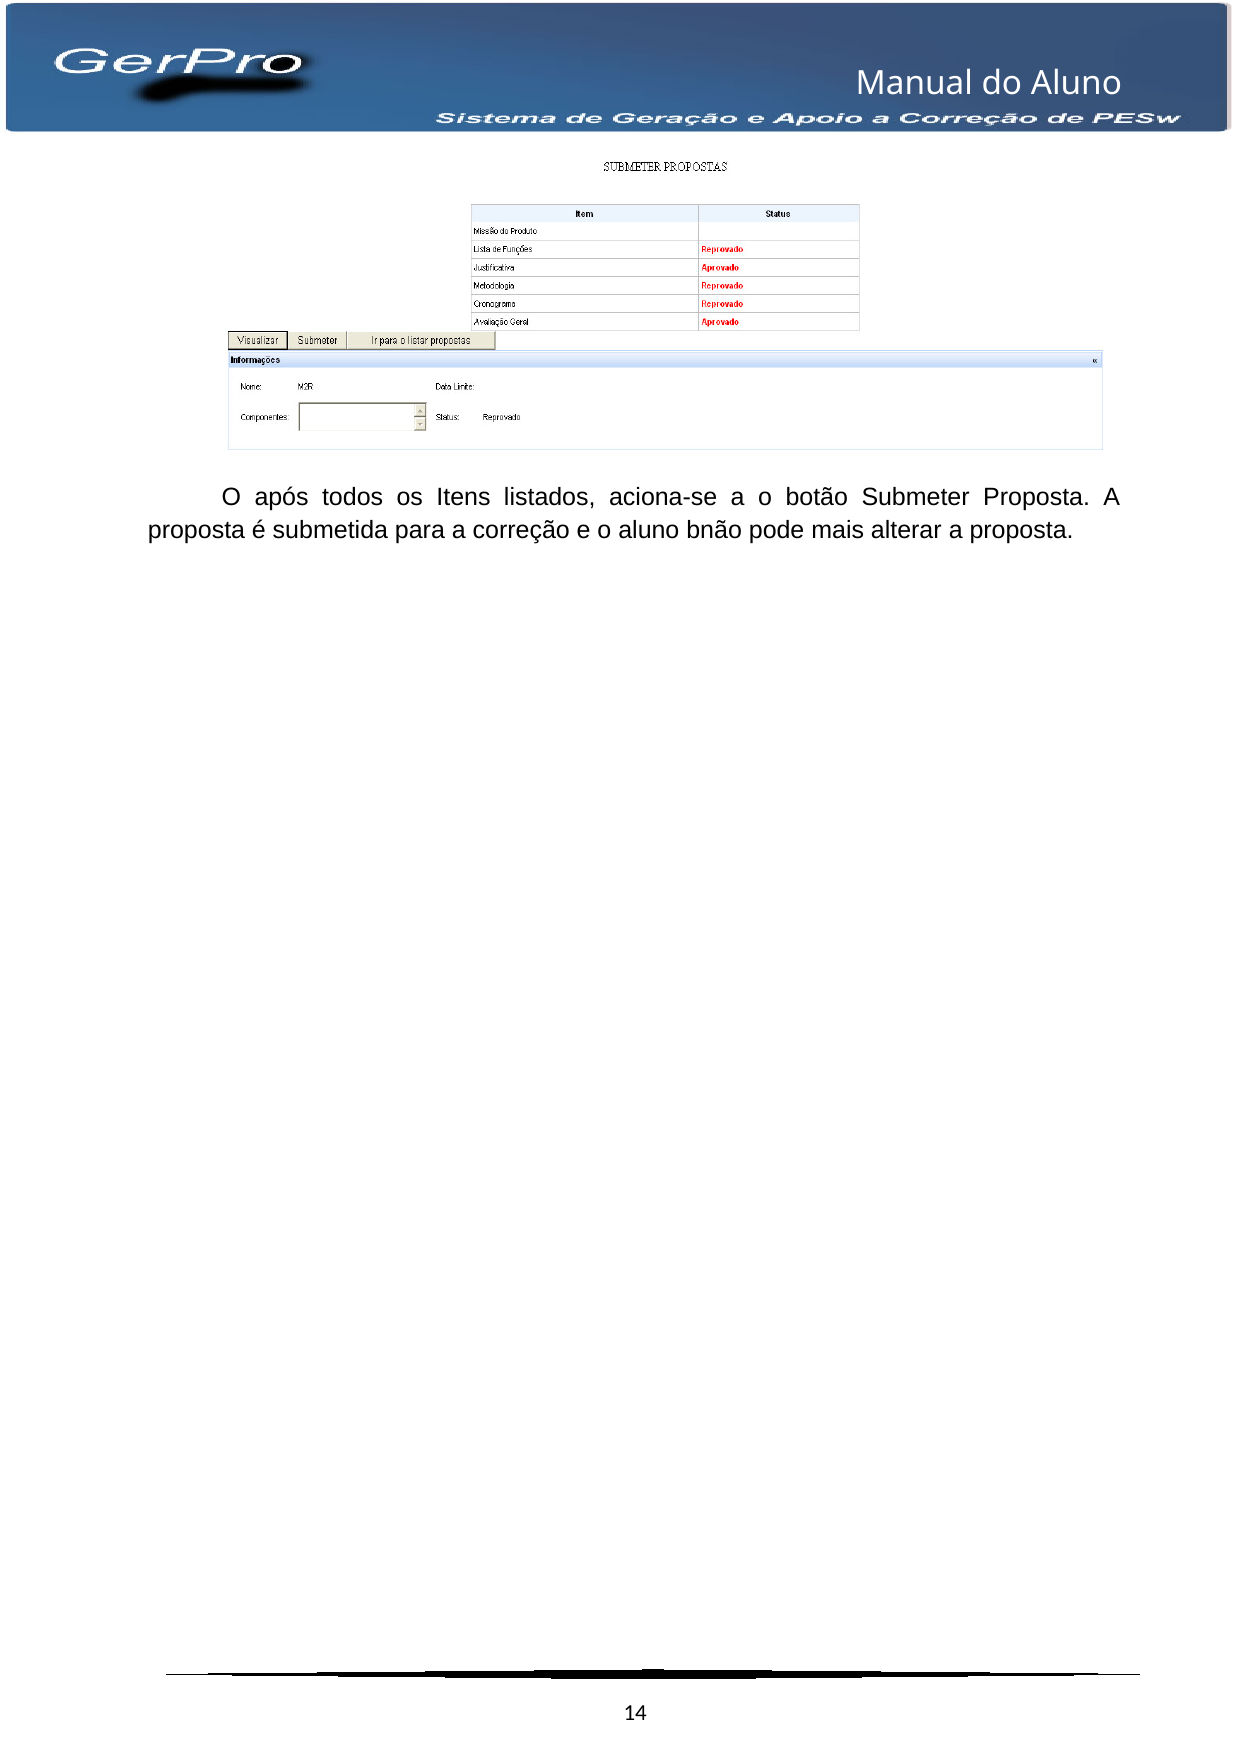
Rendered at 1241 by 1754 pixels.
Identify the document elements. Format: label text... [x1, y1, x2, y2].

picture [221, 147, 1105, 457]
picture [0, 1, 1232, 134]
text O após todos os Itens listados, aciona-se a o botão Submeter Proposta. A proposta é submetida para a correção e o aluno bnão pode mais alterar a proposta. [148, 482, 1122, 544]
